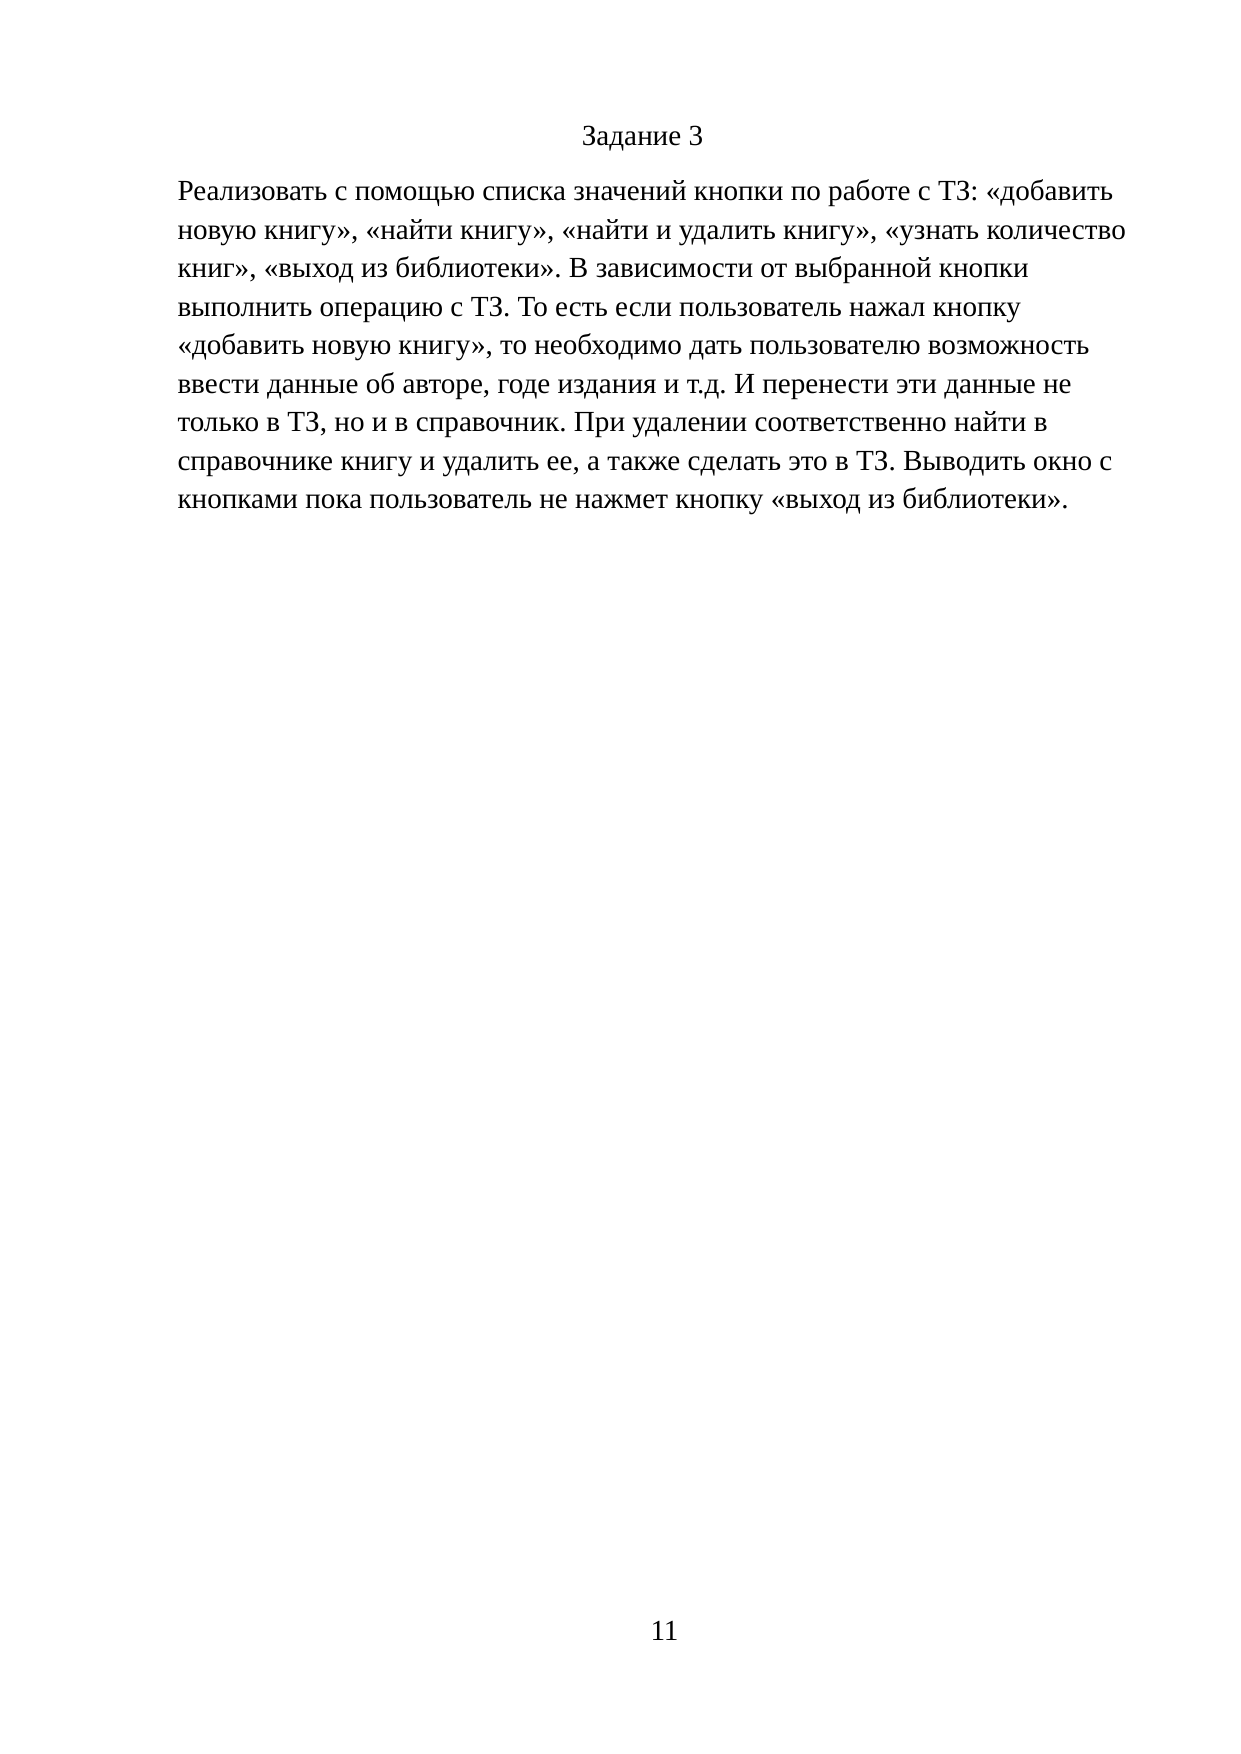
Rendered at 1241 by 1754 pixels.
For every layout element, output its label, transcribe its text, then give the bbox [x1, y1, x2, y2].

text Реализовать с помощью списка значений кнопки по работе с ТЗ: «добавить новую книгу», «найти книгу», «найти и удалить книгу», «узнать количество книг», «выход из библиотеки». В зависимости от выбранной кнопки выполнить операцию с ТЗ. То есть если пользователь нажал кнопку «добавить новую книгу», то необходимо дать пользователю возможность ввести данные об авторе, годе издания и т.д. И перенести эти данные не только в ТЗ, но и в справочник. При удалении соответственно найти в справочнике книгу и удалить ее, а также сделать это в ТЗ. Выводить окно с кнопками пока пользователь не нажмет кнопку «выход из библиотеки». [177, 173, 1152, 515]
subtitle Задание 3 [133, 118, 1152, 152]
